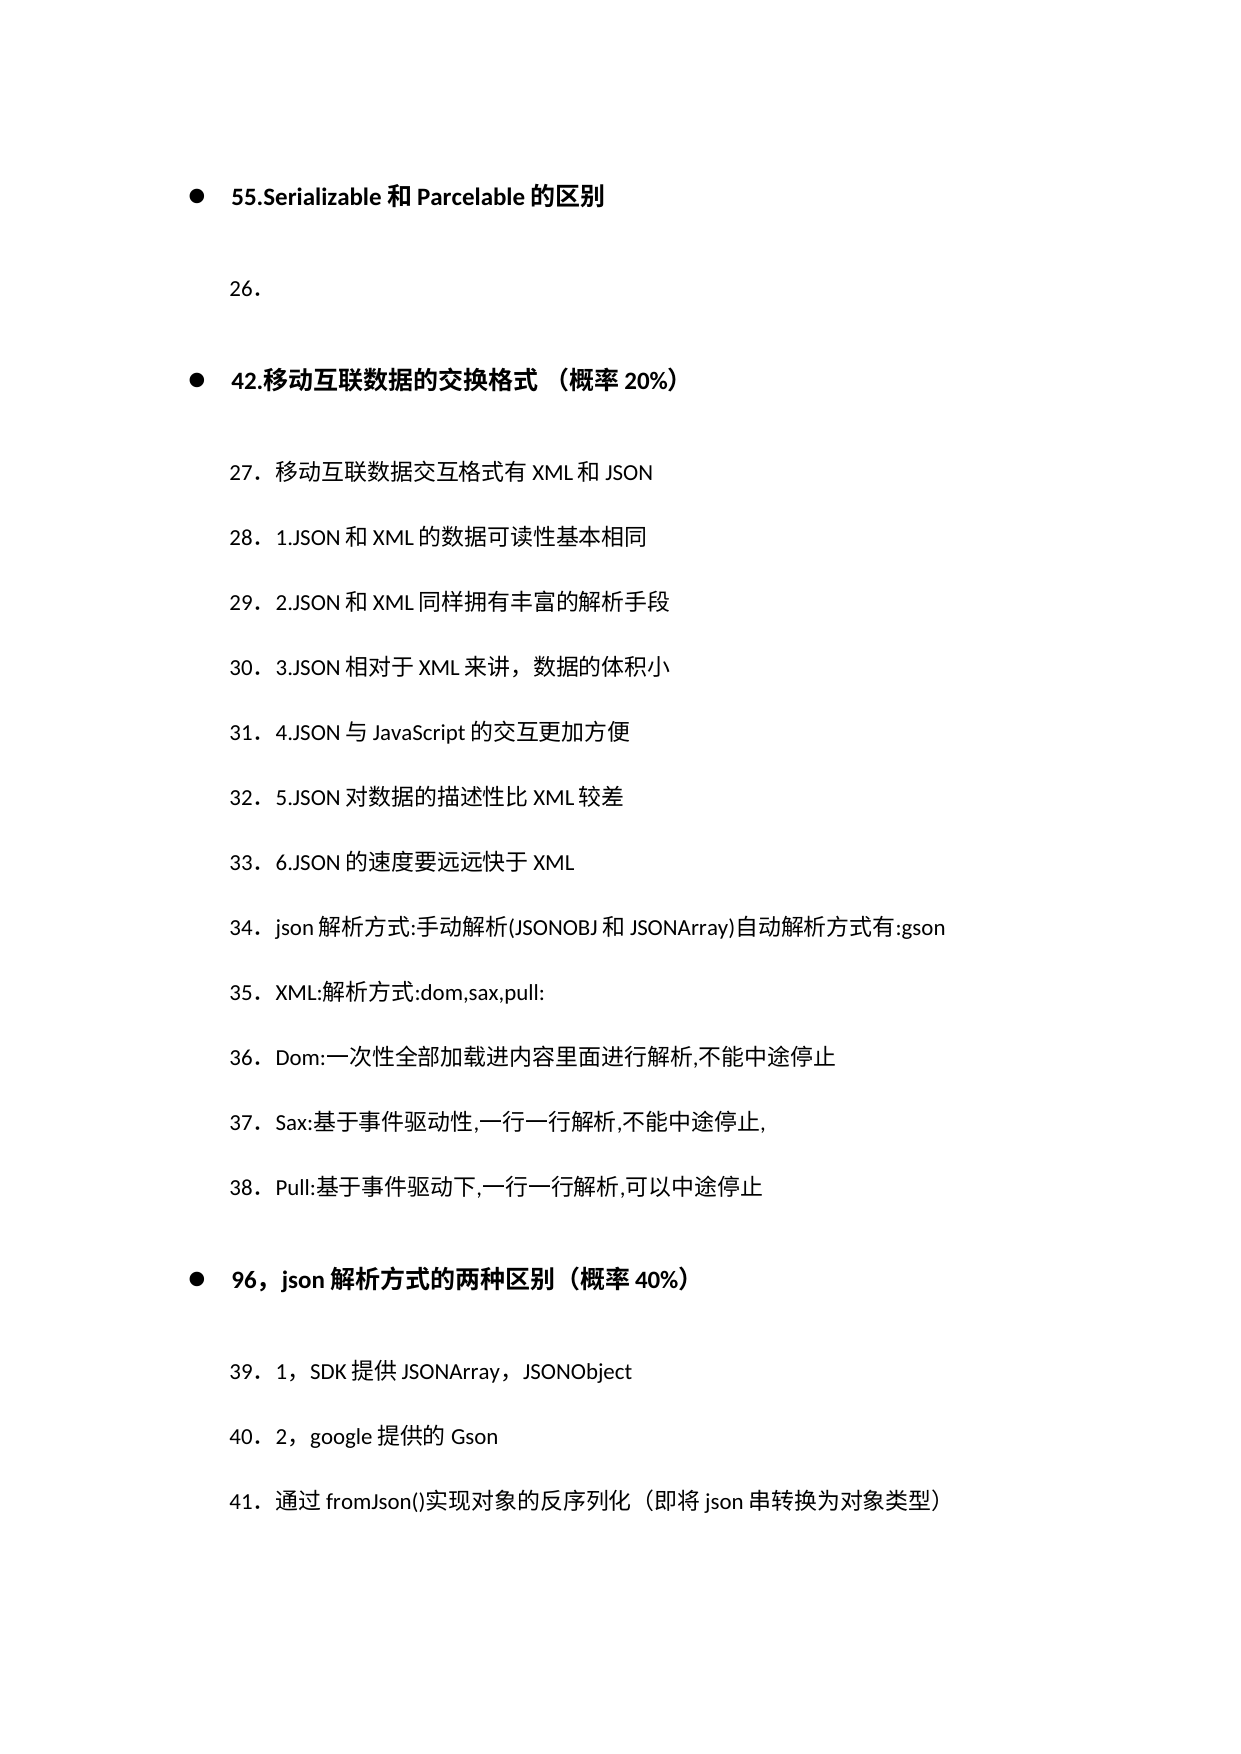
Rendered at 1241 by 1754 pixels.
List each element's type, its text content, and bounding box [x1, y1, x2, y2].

list json解析方式:手动解析(JSONOBJ和JSONArray)自动解析方式有:gson [187, 893, 1053, 958]
list 6.JSON的速度要远远快于XML [187, 828, 1053, 893]
subtitle 42.移动互联数据的交换格式 （概率20%） [187, 346, 1053, 411]
list Pull:基于事件驱动下,一行一行解析,可以中途停止 [187, 1153, 1053, 1218]
list 移动互联数据交互格式有XML和JSON [187, 438, 1053, 503]
list 1，SDK提供JSONArray，JSONObject [187, 1337, 1053, 1402]
subtitle 96，json解析方式的两种区别（概率40%） [187, 1245, 1053, 1310]
list 2，google提供的 Gson [187, 1402, 1053, 1467]
list 4.JSON与JavaScript的交互更加方便 [187, 698, 1053, 763]
list 通过fromJson()实现对象的反序列化（即将json串转换为对象类型） [187, 1467, 1053, 1532]
list 2.JSON和XML同样拥有丰富的解析手段 [187, 568, 1053, 633]
list Sax:基于事件驱动性,一行一行解析,不能中途停止, [187, 1088, 1053, 1153]
list XML:解析方式:dom,sax,pull: [187, 958, 1053, 1023]
list Dom:一次性全部加载进内容里面进行解析,不能中途停止 [187, 1023, 1053, 1088]
list 5.JSON对数据的描述性比XML较差 [187, 763, 1053, 828]
subtitle 55.Serializable和Parcelable 的区别 [187, 162, 1053, 227]
list 1.JSON和XML的数据可读性基本相同 [187, 503, 1053, 568]
list 3.JSON相对于XML来讲，数据的体积小 [187, 633, 1053, 698]
